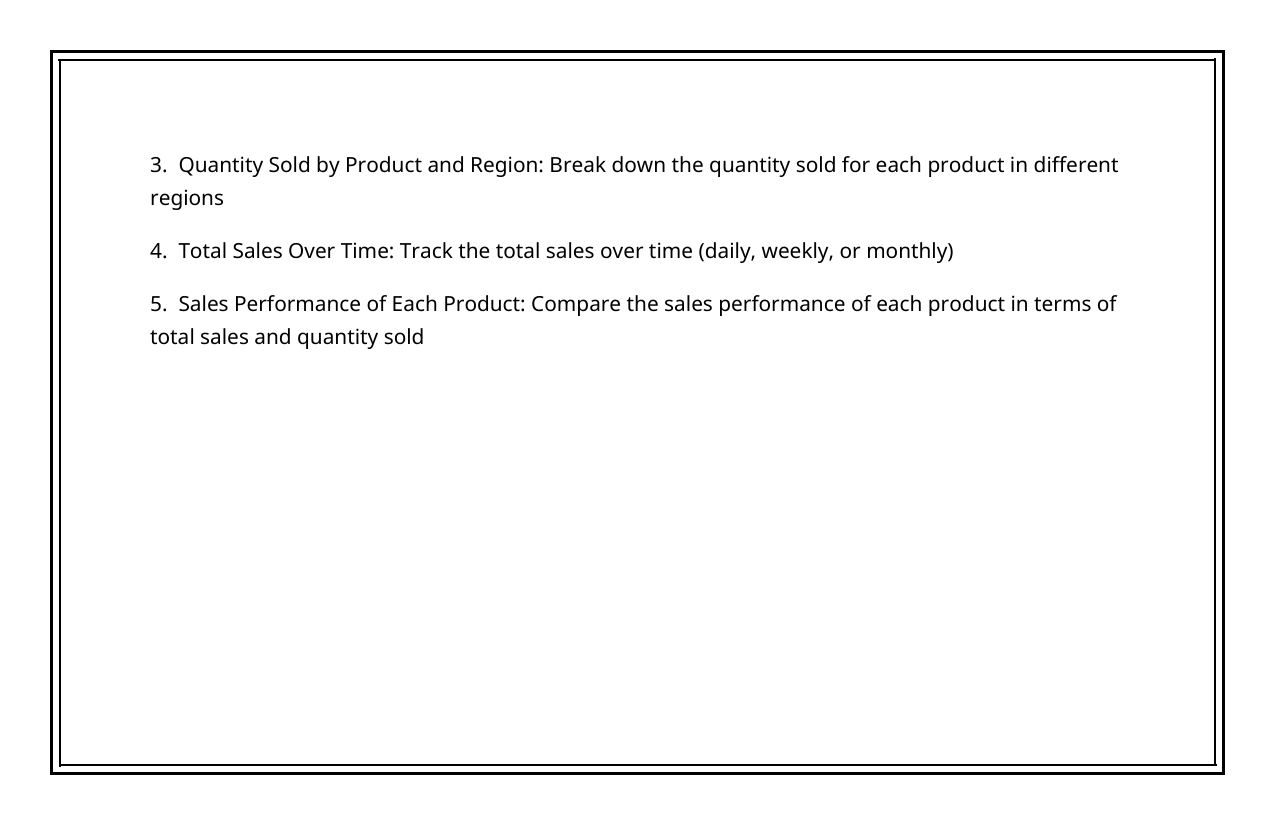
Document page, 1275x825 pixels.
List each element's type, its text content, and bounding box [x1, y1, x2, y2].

text 4. Total Sales Over Time: Track the total sales over time (daily, weekly, or monthly) [150, 236, 1125, 264]
text 3. Quantity Sold by Product and Region: Break down the quantity sold for each product in different regions [150, 150, 1125, 211]
text 5. Sales Performance of Each Product: Compare the sales performance of each product in terms of total sales and quantity sold [150, 289, 1125, 351]
